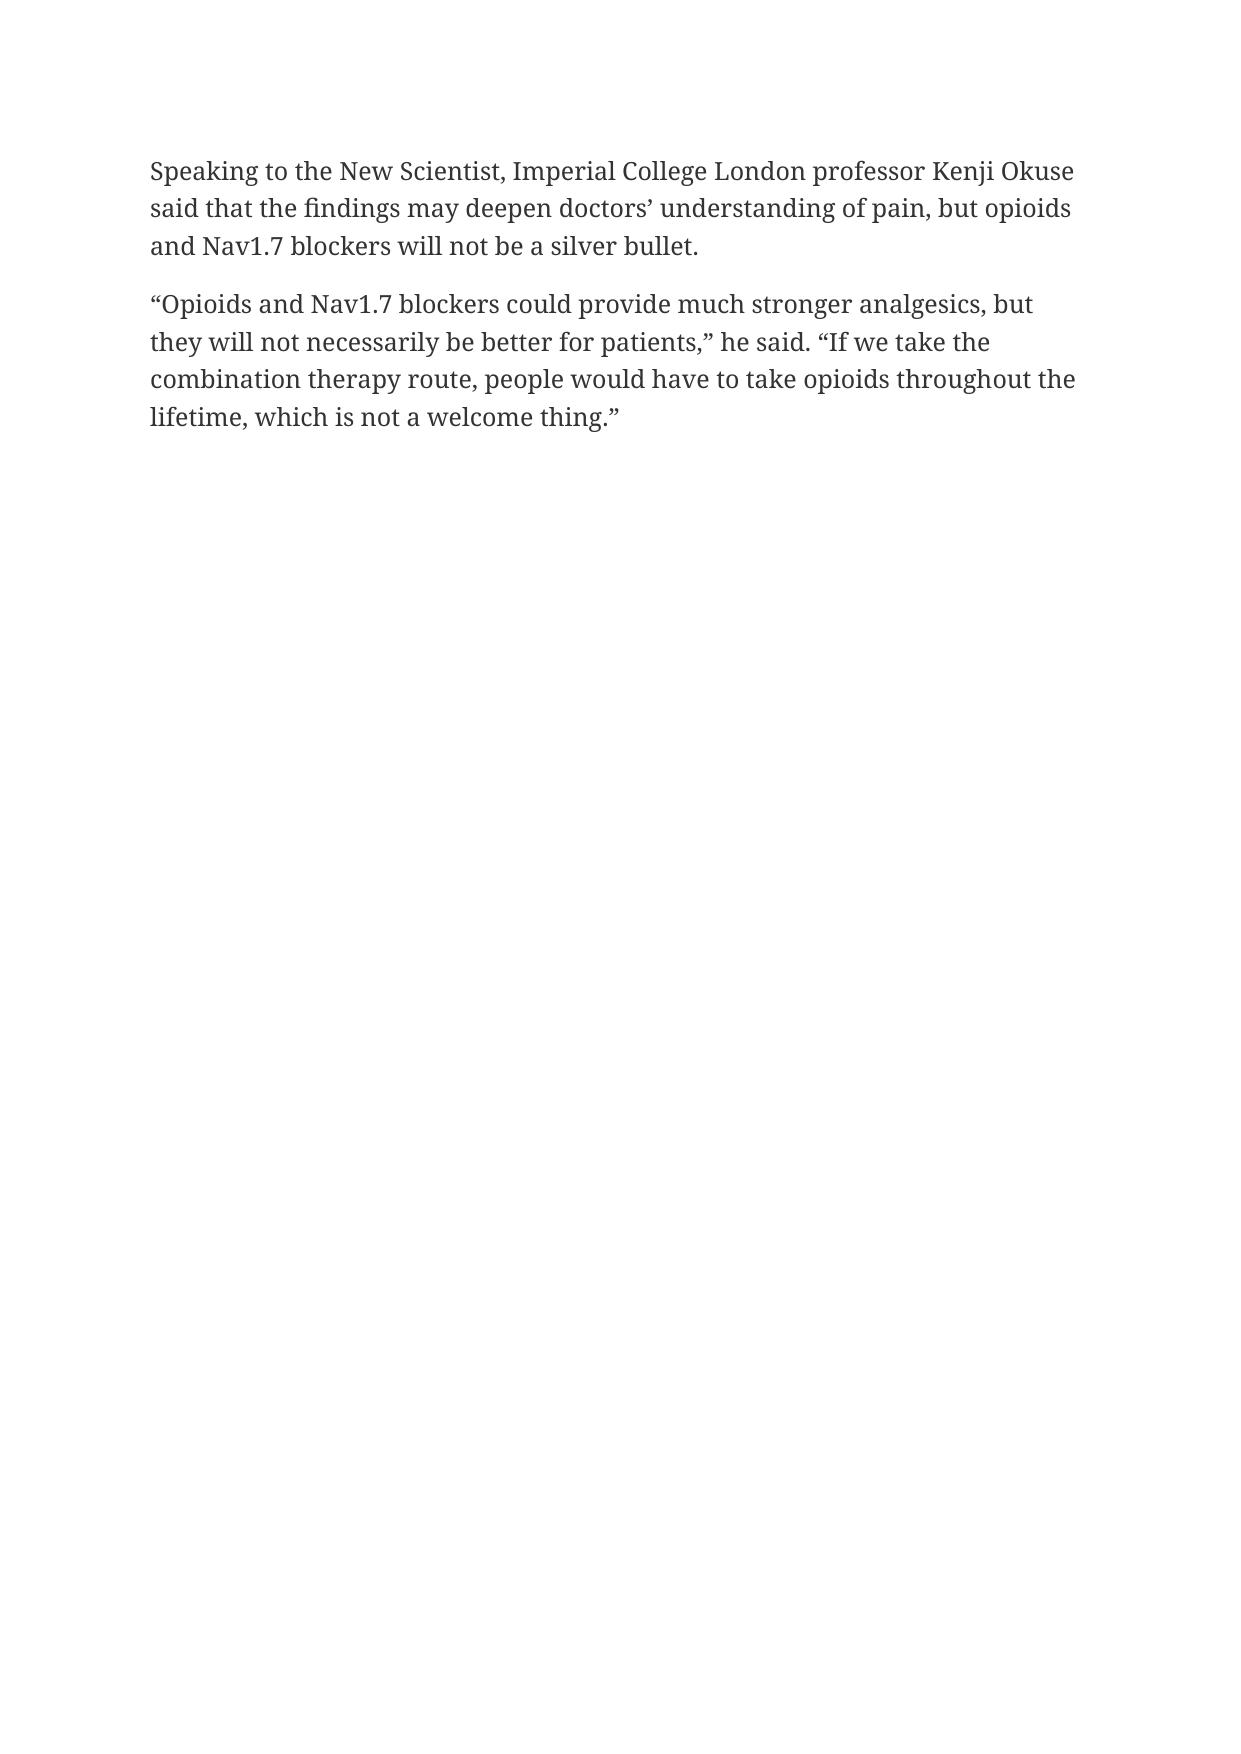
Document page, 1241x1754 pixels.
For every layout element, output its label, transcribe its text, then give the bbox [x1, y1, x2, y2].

text “Opioids and Nav1.7 blockers could provide much stronger analgesics, but they will not necessarily be better for patients,” he said. “If we take the combination therapy route, people would have to take opioids throughout the lifetime, which is not a welcome thing.” [150, 283, 1090, 433]
text Speaking to the New Scientist, Imperial College London professor Kenji Okuse said that the findings may deepen doctors’ understanding of pain, but opioids and Nav1.7 blockers will not be a silver bullet. [150, 150, 1090, 262]
